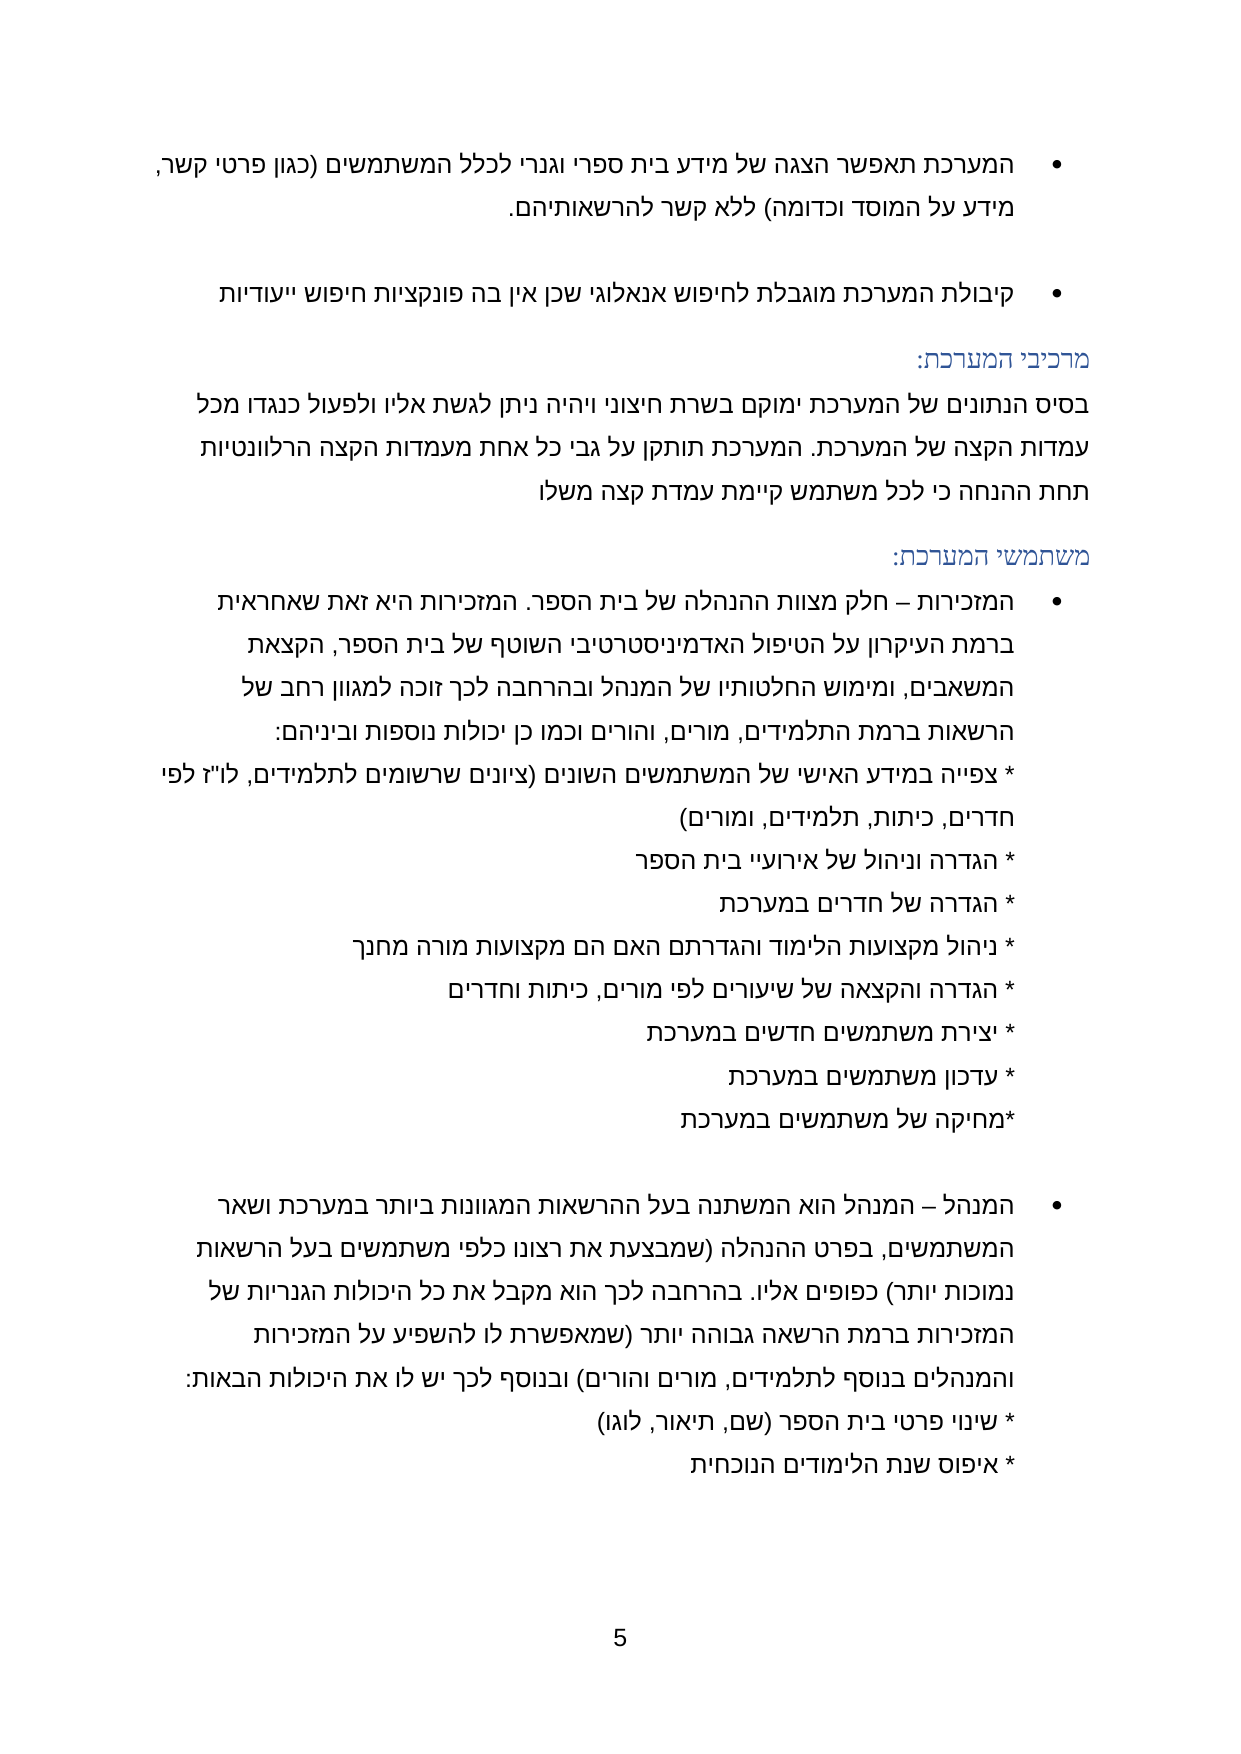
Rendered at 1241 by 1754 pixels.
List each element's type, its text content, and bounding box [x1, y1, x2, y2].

text בסיס הנתונים של המערכת ימוקם בשרת חיצוני ויהיה ניתן לגשת אליו ולפעול כנגדו מכל עמדות הקצה של המערכת. המערכת תותקן על גבי כל אחת מעמדות הקצה הרלוונטיות תחת ההנחה כי לכל משתמש קיימת עמדת קצה משלו [150, 390, 1090, 505]
list המזכירות – חלק מצוות ההנהלה של בית הספר. המזכירות היא זאת שאחראית ברמת העיקרון על הטיפול האדמיניסטרטיבי השוטף של בית הספר, הקצאת המשאבים, ומימוש החלטותיו של המנהל ובהרחבה לכך זוכה למגוון רחב של הרשאות ברמת התלמידים, מורים, והורים וכמו כן יכולות נוספות וביניהם: * צפייה במידע האישי של המשתמשים השונים (ציונים שרשומים לתלמידים, לו"ז לפי חדרים, כיתות, תלמידים, ומורים) * הגדרה וניהול של אירועיי בית הספר * הגדרה של חדרים במערכת * ניהול מקצועות הלימוד והגדרתם האם הם מקצועות מורה מחנך * הגדרה והקצאה של שיעורים לפי מורים, כיתות וחדרים * יצירת משתמשים חדשים במערכת * עדכון משתמשים במערכת *מחיקה של משתמשים במערכת [150, 587, 1053, 1177]
list המערכת תאפשר הצגה של מידע בית ספרי וגנרי לכלל המשתמשים (כגון פרטי קשר, מידע על המוסד וכדומה) ללא קשר להרשאותיהם. [150, 150, 1053, 265]
subtitle מרכיבי המערכת: [150, 343, 1090, 375]
list המנהל – המנהל הוא המשתנה בעל ההרשאות המגוונות ביותר במערכת ושאר המשתמשים, בפרט ההנהלה (שמבצעת את רצונו כלפי משתמשים בעל הרשאות נמוכות יותר) כפופים אליו. בהרחבה לכך הוא מקבל את כל היכולות הגנריות של המזכירות ברמת הרשאה גבוהה יותר (שמאפשרת לו להשפיע על המזכירות והמנהלים בנוסף לתלמידים, מורים והורים) ובנוסף לכך יש לו את היכולות הבאות: * שינוי פרטי בית הספר (שם, תיאור, לוגו) * איפוס שנת הלימודים הנוכחית [150, 1191, 1053, 1522]
subtitle משתמשי המערכת: [150, 540, 1090, 572]
list קיבולת המערכת מוגבלת לחיפוש אנאלוגי שכן אין בה פונקציות חיפוש ייעודיות [150, 279, 1053, 308]
